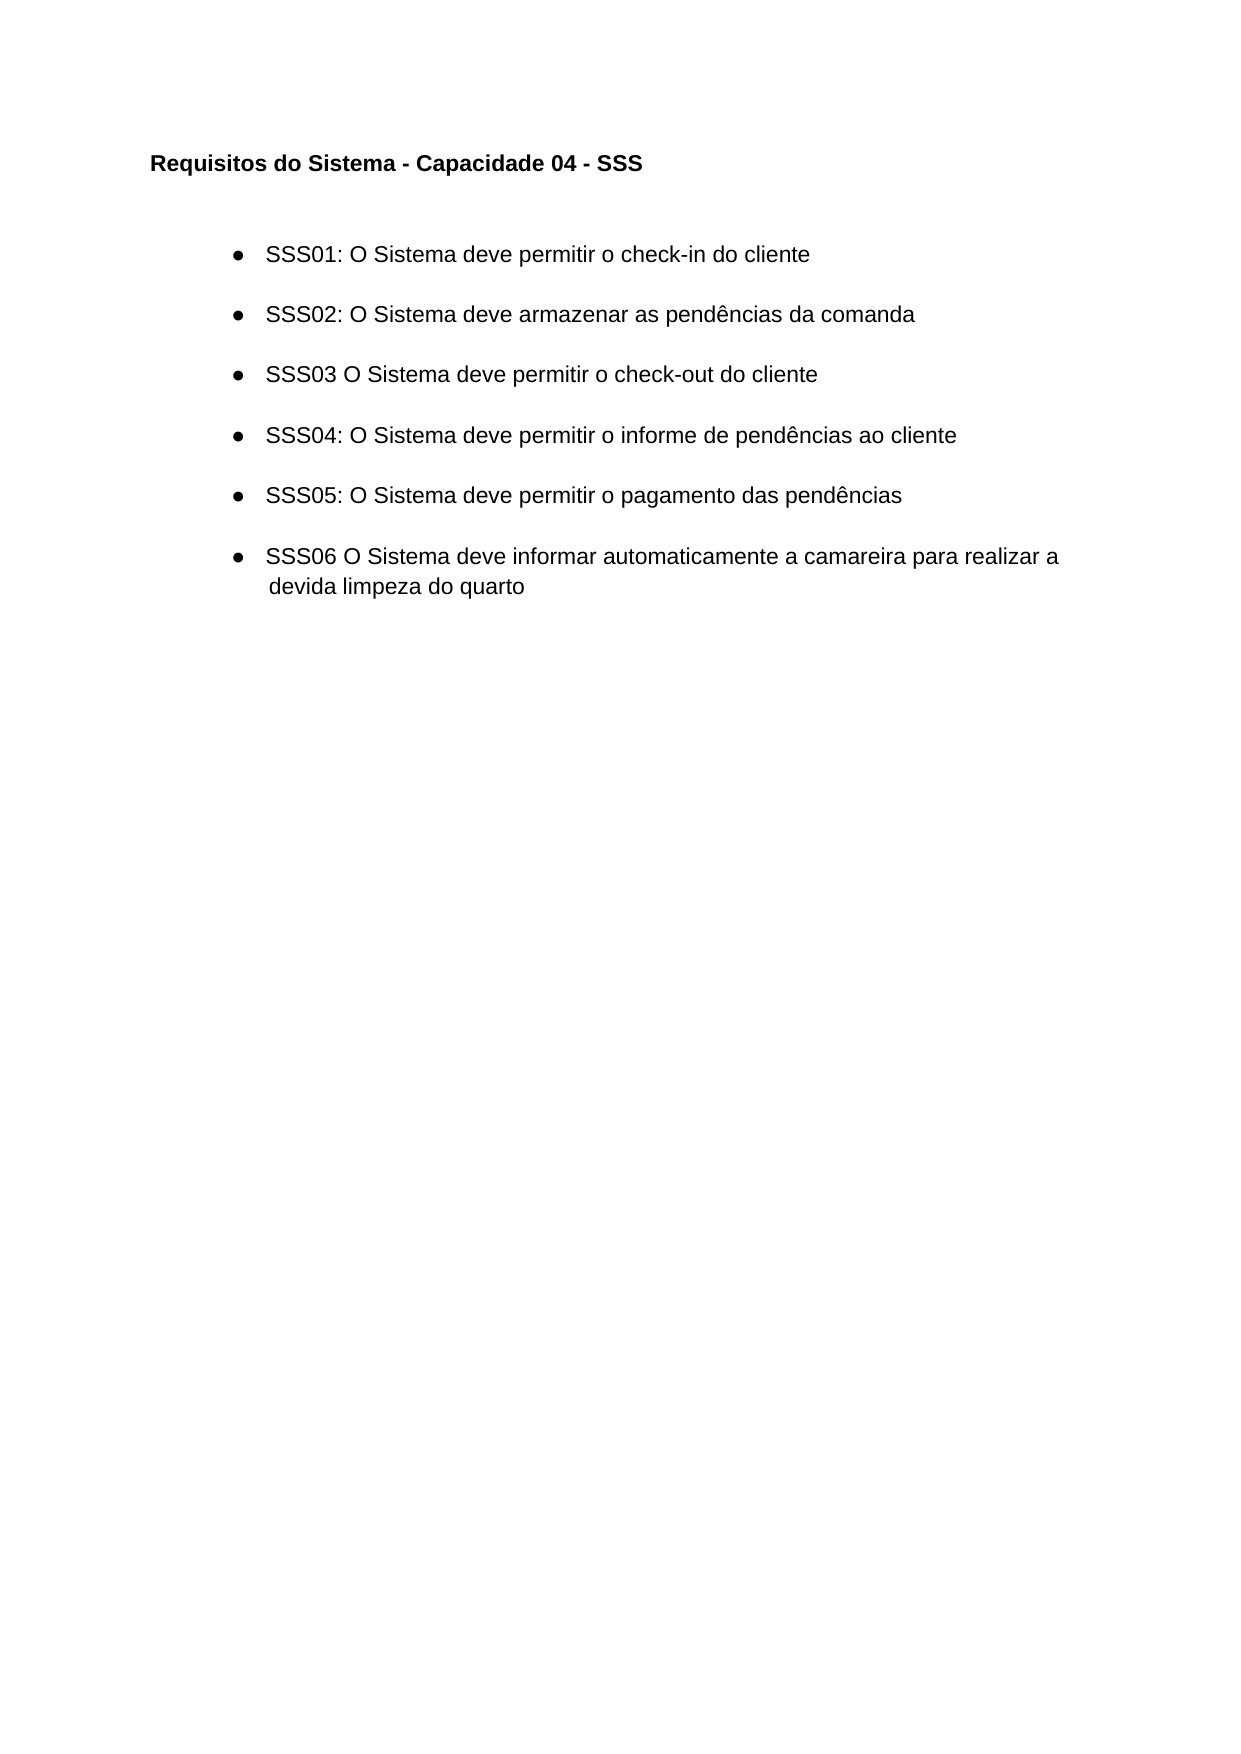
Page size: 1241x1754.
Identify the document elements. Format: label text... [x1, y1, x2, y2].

text ● SSS06 O Sistema deve informar automaticamente a camareira para realizar a devida limpeza do quarto [231, 543, 1090, 599]
text ● SSS02: O Sistema deve armazenar as pendências da comanda [231, 301, 1090, 327]
text Requisitos do Sistema - Capacidade 04 - SSS [150, 150, 1090, 176]
text ● SSS01: O Sistema deve permitir o check-in do cliente [231, 241, 1090, 267]
text ● SSS05: O Sistema deve permitir o pagamento das pendências [231, 482, 1090, 509]
text ● SSS04: O Sistema deve permitir o informe de pendências ao cliente [231, 422, 1090, 448]
text ● SSS03 O Sistema deve permitir o check-out do cliente [231, 361, 1090, 388]
